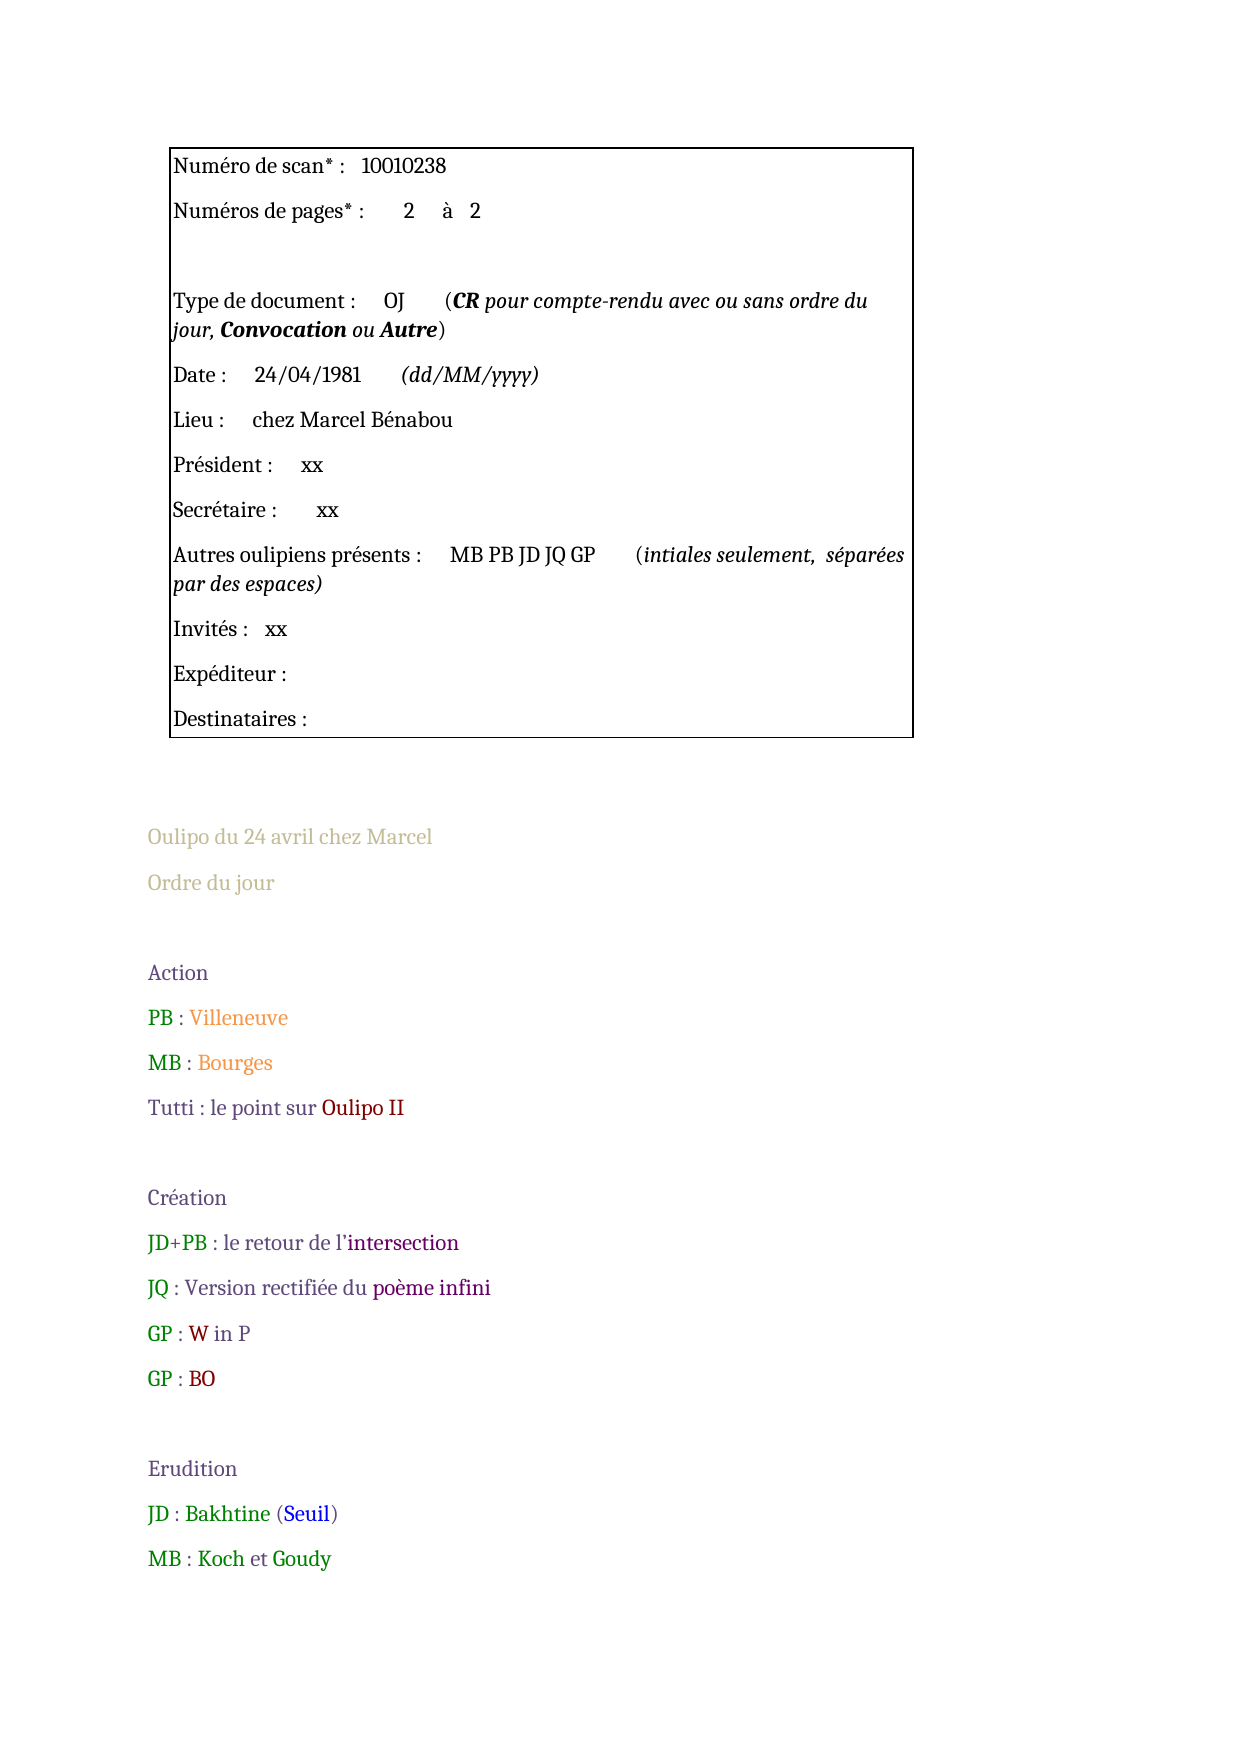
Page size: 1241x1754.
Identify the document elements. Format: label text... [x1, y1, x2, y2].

text JQ : Version rectifiée du poème infini [148, 1275, 1093, 1302]
text Tutti : le point sur Oulipo II [148, 1095, 1093, 1121]
text JD+PB : le retour de l’intersection [148, 1230, 1093, 1256]
text MB : Bourges [148, 1050, 1093, 1076]
text Date : 24/04/1981 (dd/MM/yyyy) [171, 360, 912, 388]
text Numéros de pages* : 2 à 2 [171, 196, 912, 224]
text Création [148, 1185, 1093, 1211]
text GP : BO [148, 1365, 1093, 1392]
text Numéro de scan* : 10010238 [171, 151, 912, 179]
text Erudition [148, 1456, 1093, 1482]
text Action [148, 959, 1093, 986]
text Secrétaire : xx [171, 495, 912, 523]
text Lieu : chez Marcel Bénabou [171, 405, 912, 433]
text Destinataires : [171, 704, 912, 734]
text Oulipo du 24 avril chez Marcel [148, 824, 1093, 851]
text Ordre du jour [148, 869, 1093, 896]
text GP : W in P [148, 1320, 1093, 1347]
text MB : Koch et Goudy [148, 1546, 1093, 1572]
text Invités : xx [171, 614, 912, 642]
text Autres oulipiens présents : MB PB JD JQ GP (intiales seulement, séparées par des espaces) [171, 540, 912, 597]
text Président : xx [171, 450, 912, 478]
text Type de document : OJ (CR pour compte-rendu avec ou sans ordre du jour, Convocation ou Autre) [171, 286, 912, 343]
text Expéditeur : [171, 659, 912, 687]
text PB : Villeneuve [148, 1004, 1093, 1031]
text JD : Bakhtine (Seuil) [148, 1501, 1093, 1527]
